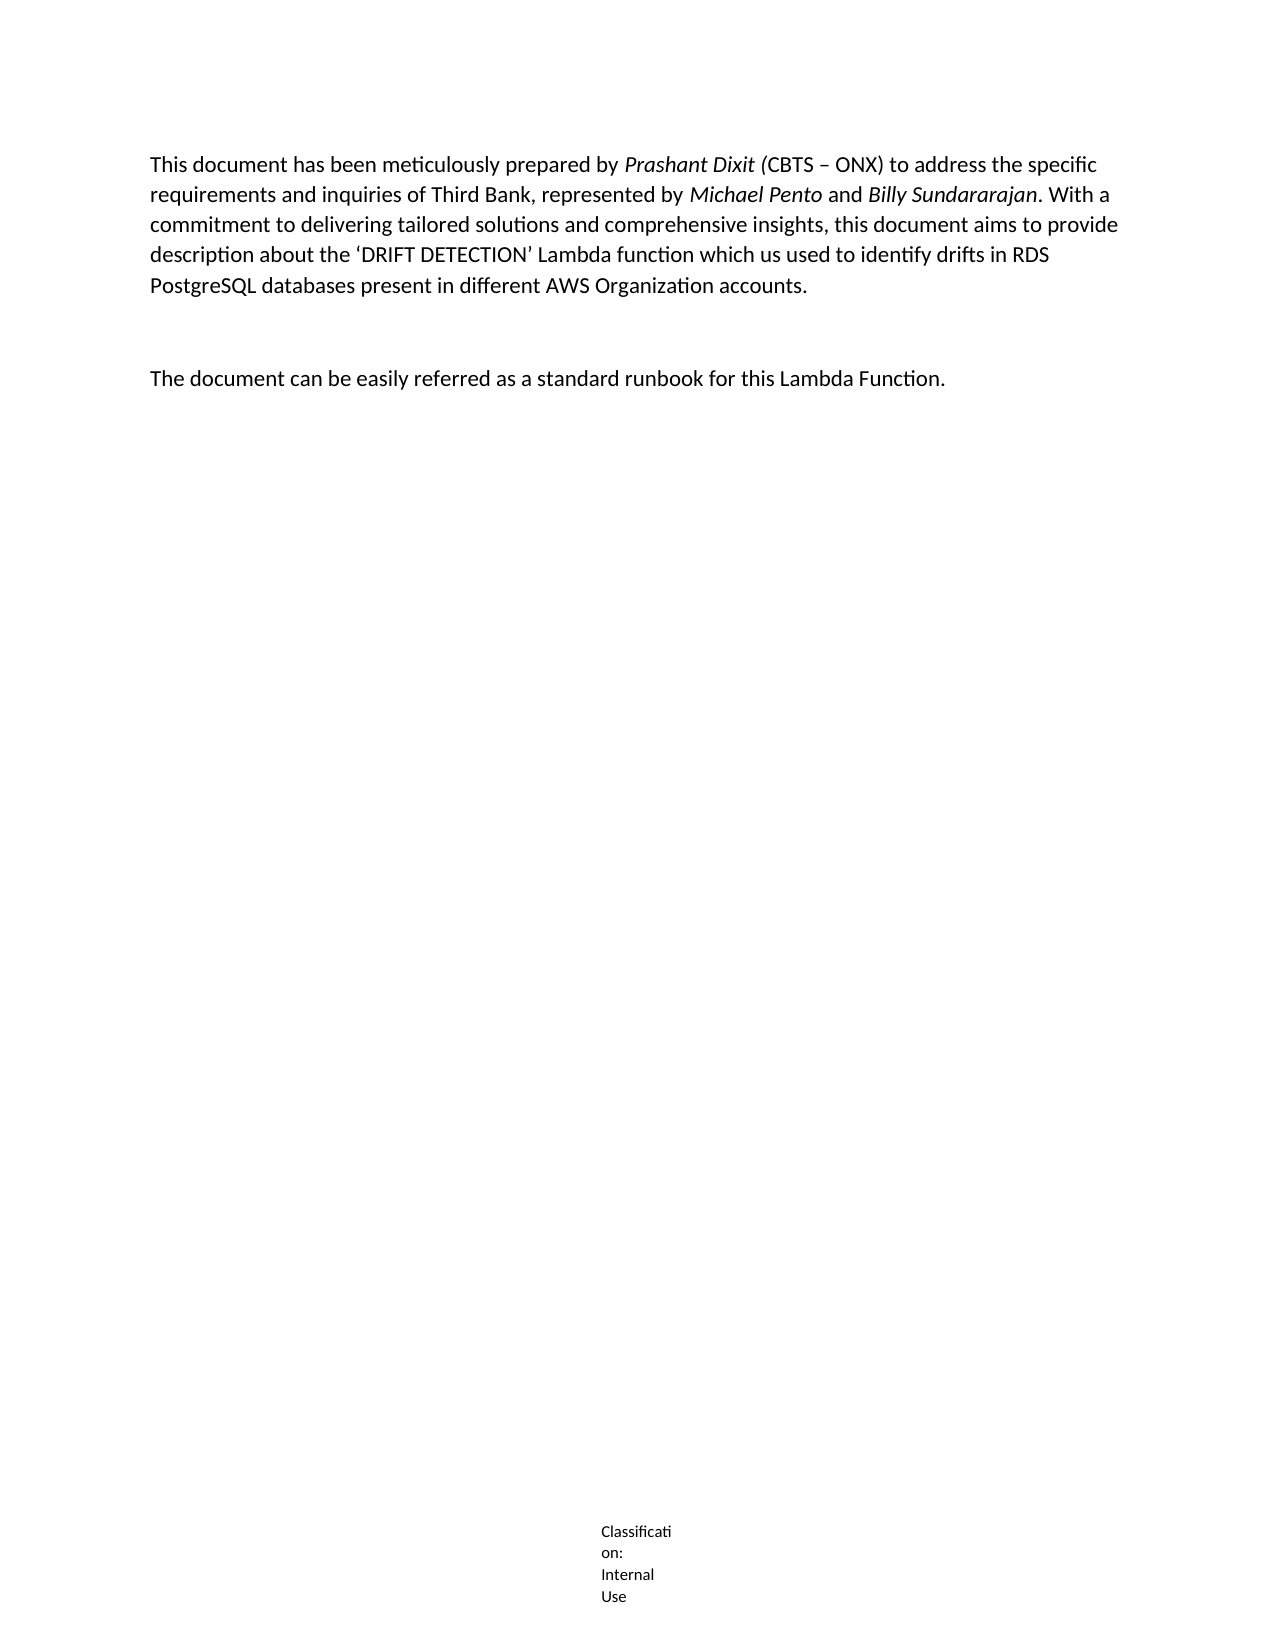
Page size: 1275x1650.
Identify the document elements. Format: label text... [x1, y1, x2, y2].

text This document has been meticulously prepared by Prashant Dixit (CBTS – ONX) to address the specific requirements and inquiries of Third Bank, represented by Michael Pento and Billy Sundararajan. With a commitment to delivering tailored solutions and comprehensive insights, this document aims to provide description about the ‘DRIFT DETECTION’ Lambda function which us used to identify drifts in RDS PostgreSQL databases present in different AWS Organization accounts. [150, 150, 1125, 299]
text The document can be easily referred as a standard runbook for this Lambda Function. [150, 364, 1125, 393]
